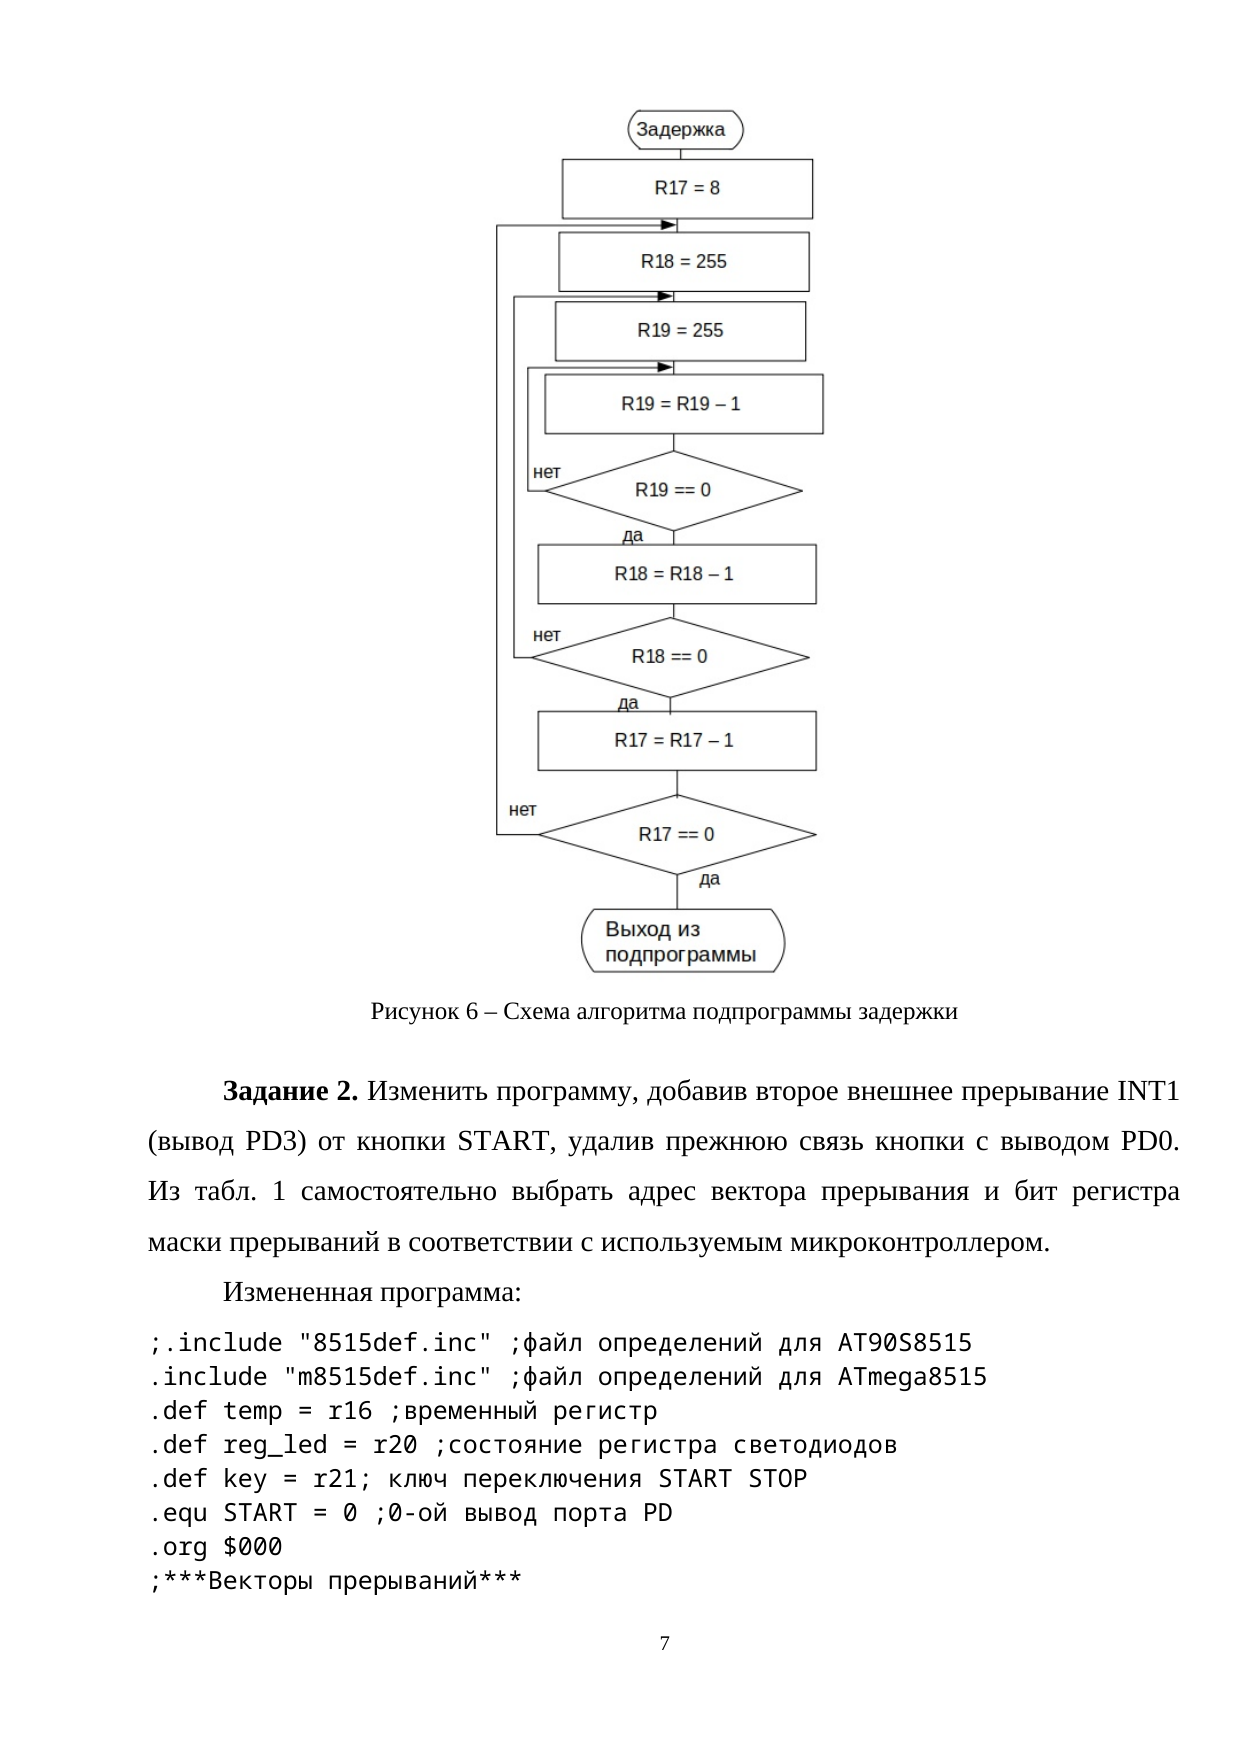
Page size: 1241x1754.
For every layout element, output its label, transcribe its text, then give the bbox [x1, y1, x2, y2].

text .def key = r21; ключ переключения START STOP [148, 1461, 1181, 1495]
text ;***Векторы прерываний*** [148, 1563, 1181, 1597]
text Задание 2. Изменить программу, добавив второе внешнее прерывание INT1 (вывод PD3) от кнопки START, удалив прежнюю связь кнопки с выводом PD0. Из табл. 1 самостоятельно выбрать адрес вектора прерывания и бит регистра маски прерываний в соответствии с используемым микроконтроллером. [148, 1073, 1181, 1257]
text .equ START = 0 ;0-ой вывод порта PD [148, 1495, 1181, 1529]
picture [448, 99, 881, 996]
text ;.include "8515def.inc" ;файл определений для AT90S8515 [148, 1324, 1181, 1358]
text .include "m8515def.inc" ;файл определений для ATmega8515 [148, 1358, 1181, 1392]
text .def temp = r16 ;временный регистр [148, 1392, 1181, 1427]
text .org $000 [148, 1529, 1181, 1563]
text Рисунок 6 – Схема алгоритма подпрограммы задержки [148, 996, 1181, 1025]
text Измененная программа: [148, 1274, 1181, 1308]
text .def reg_led = r20 ;состояние регистра светодиодов [148, 1427, 1181, 1461]
